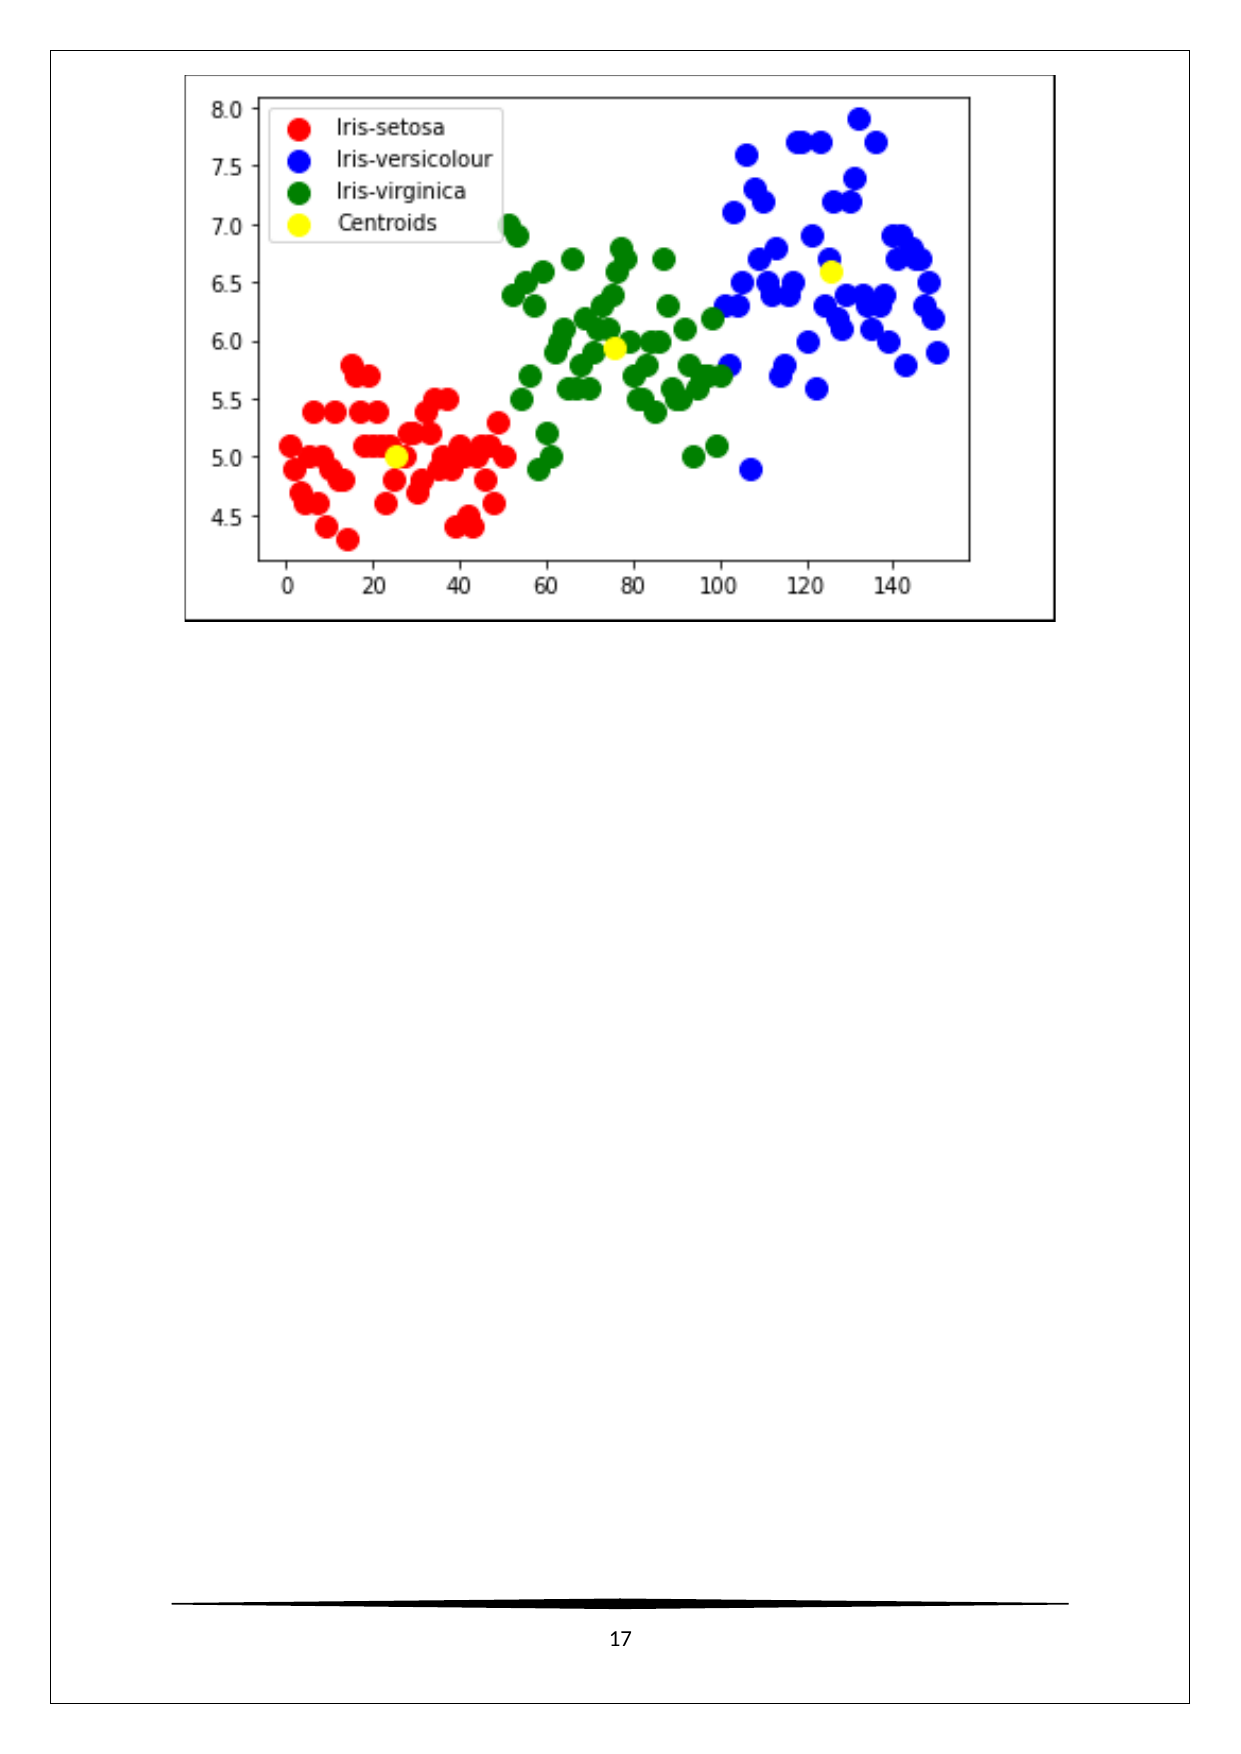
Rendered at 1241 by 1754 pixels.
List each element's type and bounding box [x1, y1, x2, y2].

picture [184, 75, 1056, 622]
